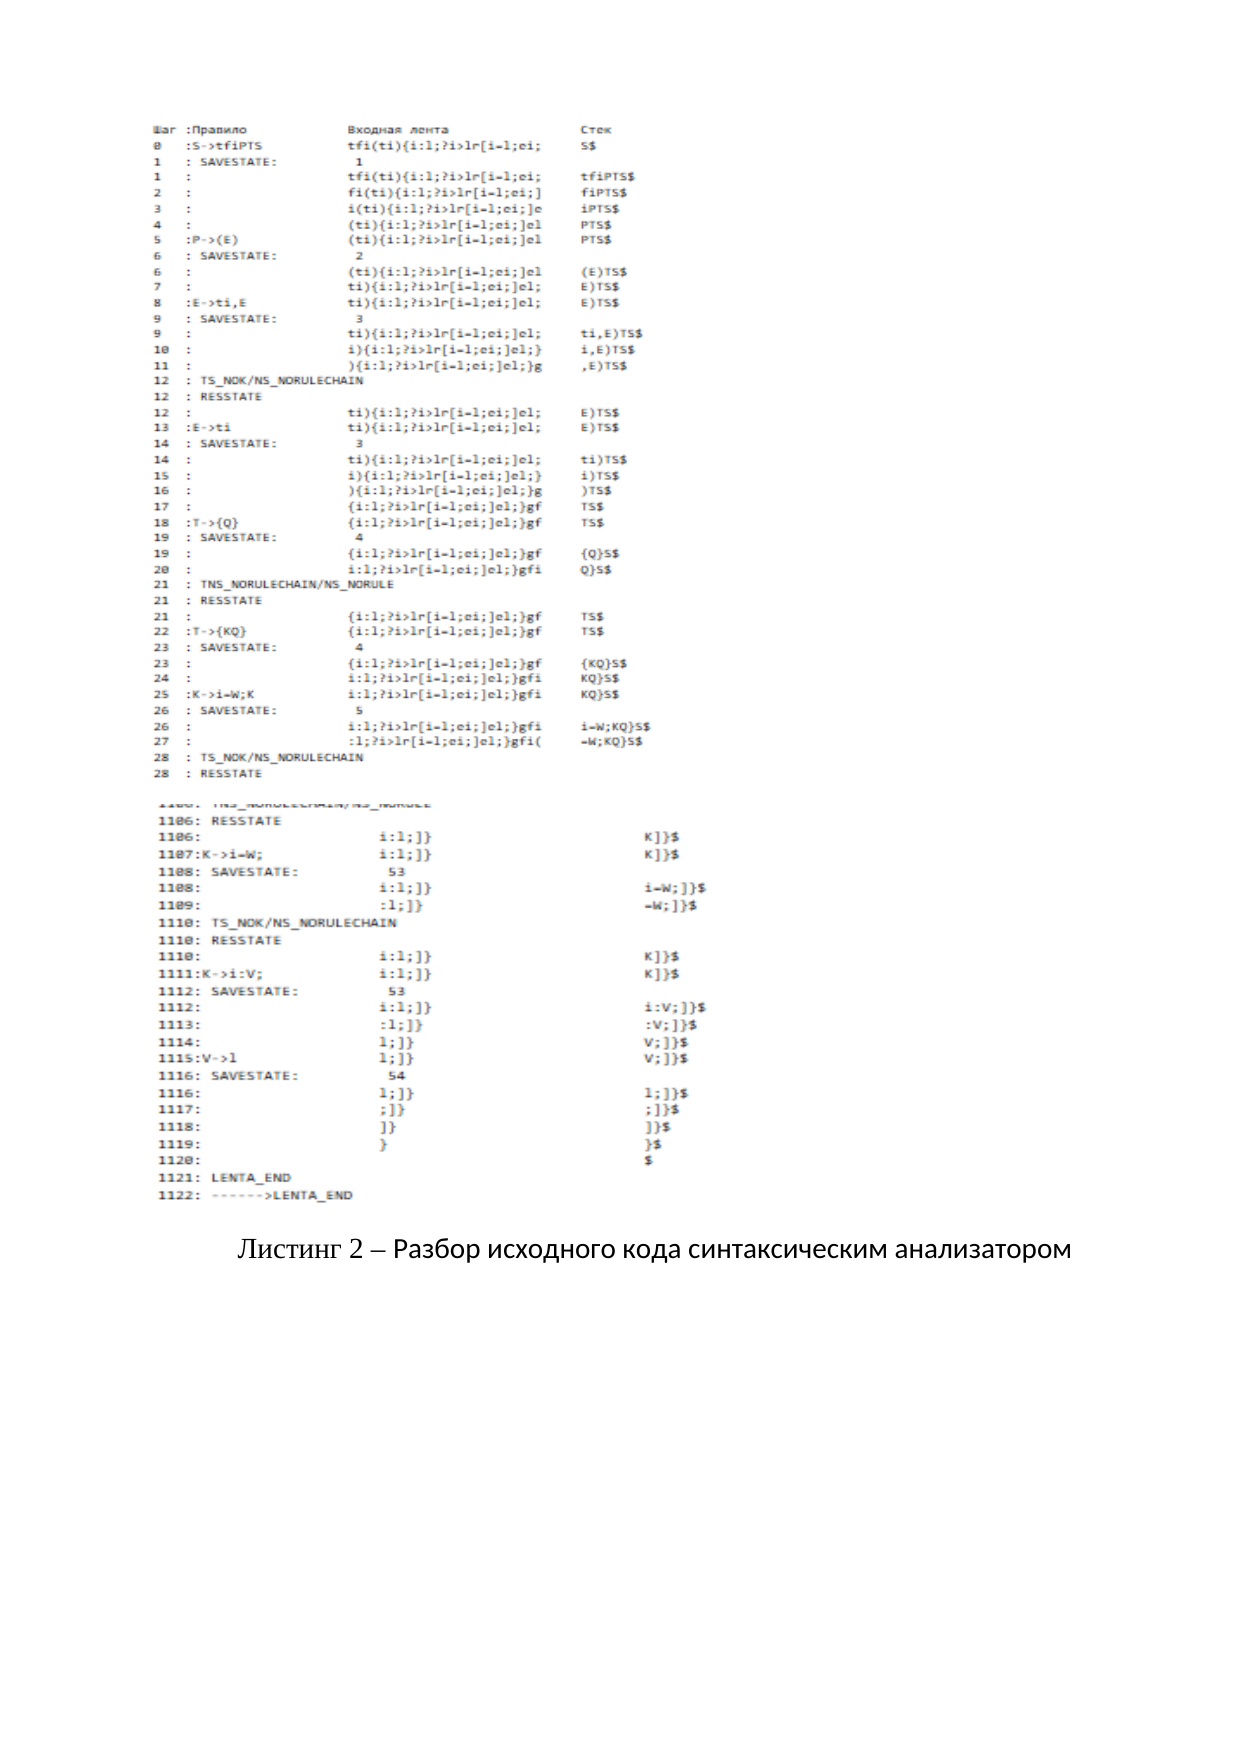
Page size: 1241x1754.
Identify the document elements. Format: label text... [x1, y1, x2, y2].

text Листинг 2 – Разбор исходного кода синтаксическим анализатором [150, 1230, 1162, 1266]
picture [150, 119, 900, 779]
picture [150, 804, 874, 1206]
